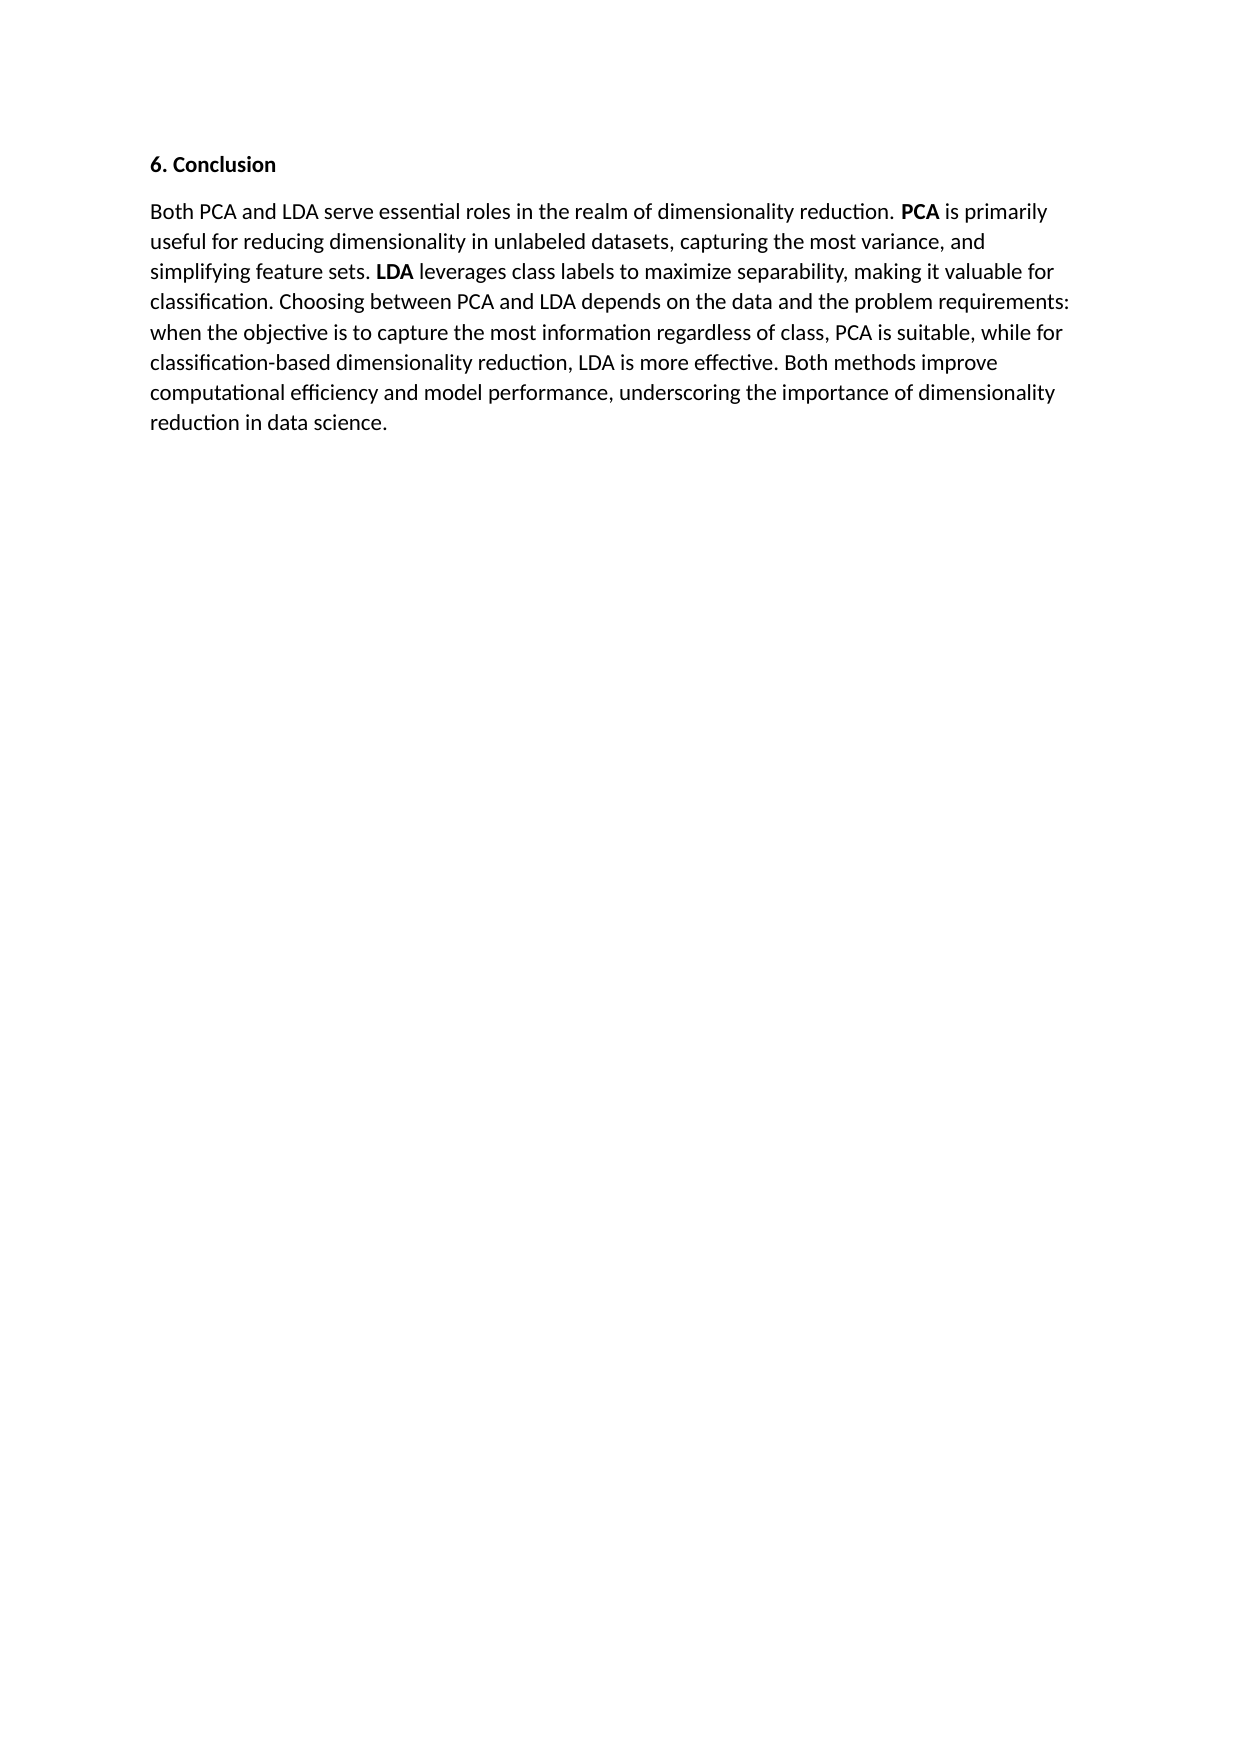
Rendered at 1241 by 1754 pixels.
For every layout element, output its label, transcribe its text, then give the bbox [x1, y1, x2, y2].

text Both PCA and LDA serve essential roles in the realm of dimensionality reduction. PCA is primarily useful for reducing dimensionality in unlabeled datasets, capturing the most variance, and simplifying feature sets. LDA leverages class labels to maximize separability, making it valuable for classification. Choosing between PCA and LDA depends on the data and the problem requirements: when the objective is to capture the most information regardless of class, PCA is suitable, while for classification-based dimensionality reduction, LDA is more effective. Both methods improve computational efficiency and model performance, underscoring the importance of dimensionality reduction in data science. [150, 197, 1090, 436]
text 6. Conclusion [150, 150, 1090, 178]
